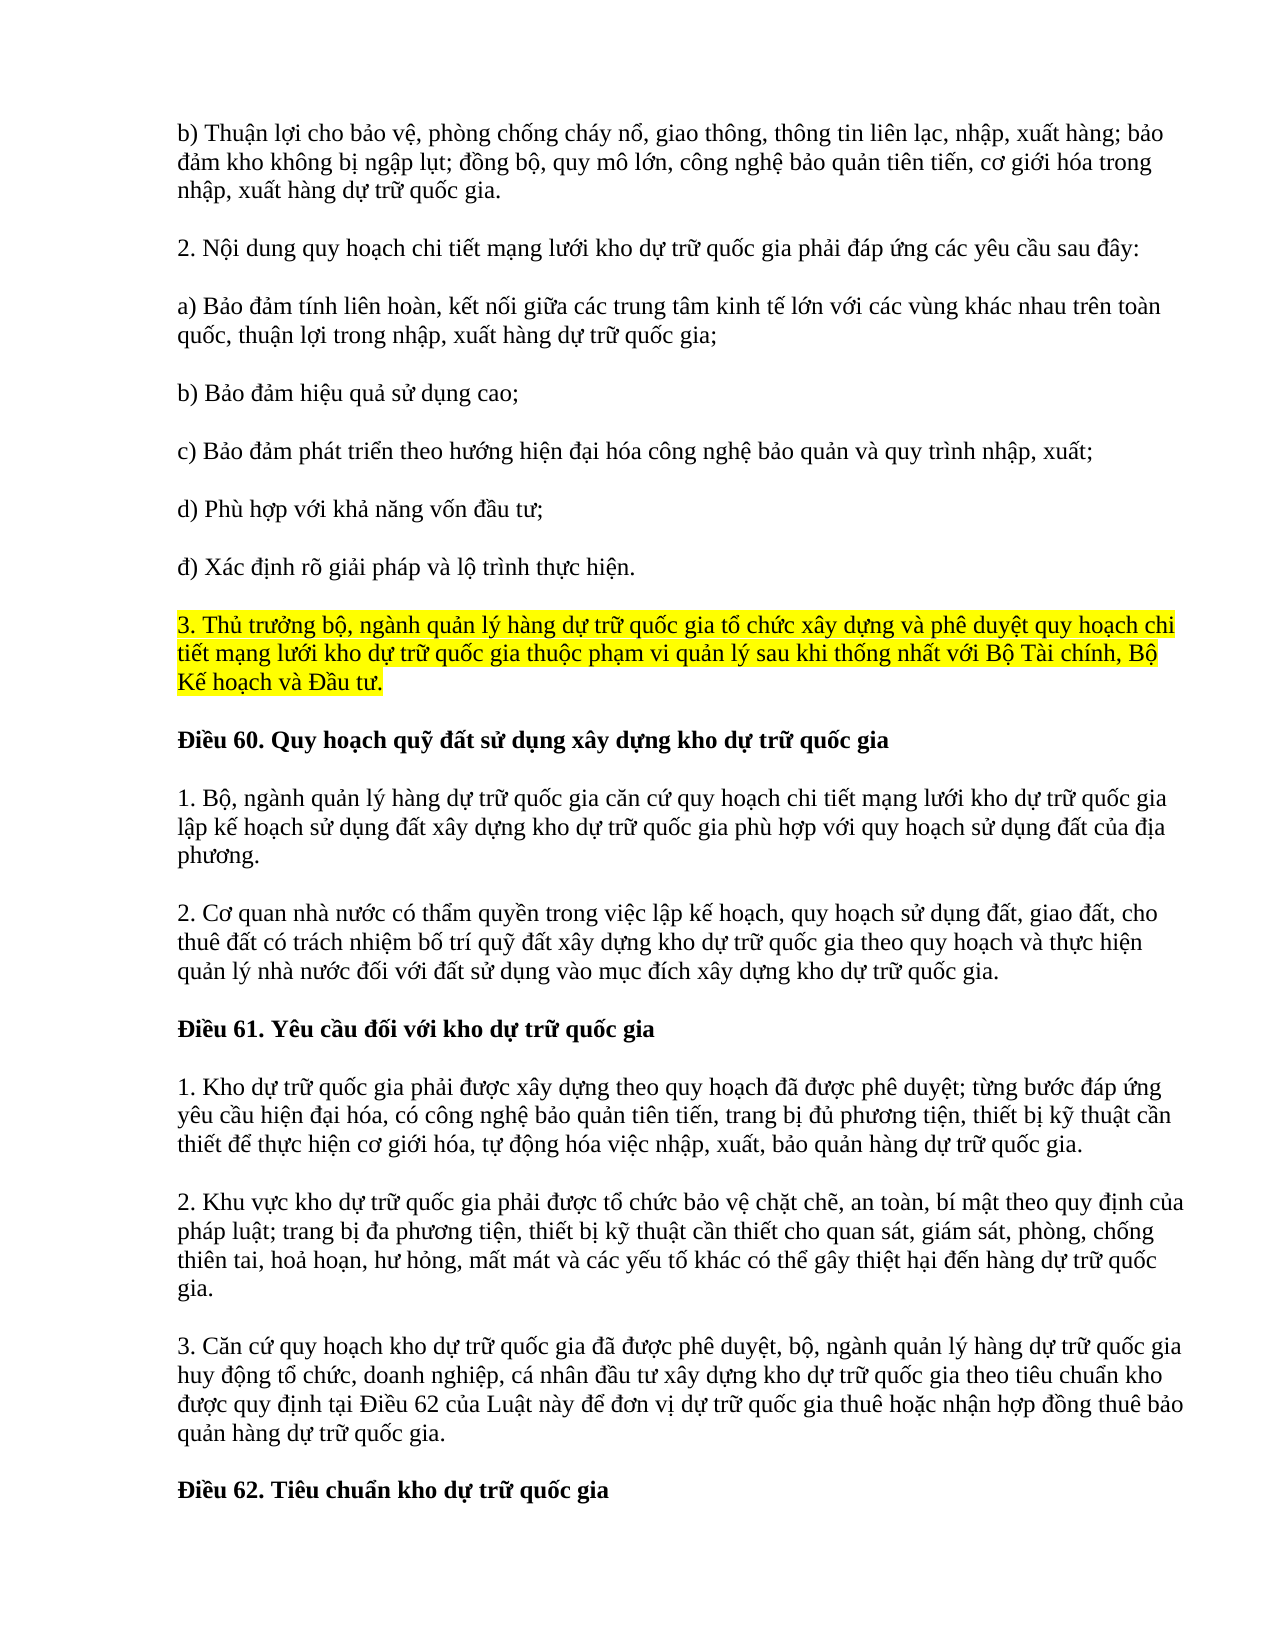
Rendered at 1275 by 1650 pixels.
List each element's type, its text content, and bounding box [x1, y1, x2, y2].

text 3. Thủ trưởng bộ, ngành quản lý hàng dự trữ quốc gia tổ chức xây dựng và phê duyệt quy hoạch chi tiết mạng lưới kho dự trữ quốc gia thuộc phạm vi quản lý sau khi thống nhất với Bộ Tài chính, Bộ Kế hoạch và Đầu tư. [177, 610, 1186, 696]
text đ) Xác định rõ giải pháp và lộ trình thực hiện. [177, 552, 1186, 581]
text 2. Khu vực kho dự trữ quốc gia phải được tổ chức bảo vệ chặt chẽ, an toàn, bí mật theo quy định của pháp luật; trang bị đa phương tiện, thiết bị kỹ thuật cần thiết cho quan sát, giám sát, phòng, chống thiên tai, hoả hoạn, hư hỏng, mất mát và các yếu tố khác có thể gây thiệt hại đến hàng dự trữ quốc gia. [177, 1187, 1186, 1302]
text b) Bảo đảm hiệu quả sử dụng cao; [177, 378, 1186, 407]
text d) Phù hợp với khả năng vốn đầu tư; [177, 494, 1186, 523]
text Điều 61. Yêu cầu đối với kho dự trữ quốc gia [177, 1014, 1186, 1043]
text 1. Bộ, ngành quản lý hàng dự trữ quốc gia căn cứ quy hoạch chi tiết mạng lưới kho dự trữ quốc gia lập kế hoạch sử dụng đất xây dựng kho dự trữ quốc gia phù hợp với quy hoạch sử dụng đất của địa phương. [177, 783, 1186, 869]
text 2. Nội dung quy hoạch chi tiết mạng lưới kho dự trữ quốc gia phải đáp ứng các yêu cầu sau đây: [177, 233, 1186, 262]
text 3. Căn cứ quy hoạch kho dự trữ quốc gia đã được phê duyệt, bộ, ngành quản lý hàng dự trữ quốc gia huy động tổ chức, doanh nghiệp, cá nhân đầu tư xây dựng kho dự trữ quốc gia theo tiêu chuẩn kho được quy định tại Điều 62 của Luật này để đơn vị dự trữ quốc gia thuê hoặc nhận hợp đồng thuê bảo quản hàng dự trữ quốc gia. [177, 1331, 1186, 1446]
text Điều 62. Tiêu chuẩn kho dự trữ quốc gia [177, 1476, 1186, 1504]
text a) Bảo đảm tính liên hoàn, kết nối giữa các trung tâm kinh tế lớn với các vùng khác nhau trên toàn quốc, thuận lợi trong nhập, xuất hàng dự trữ quốc gia; [177, 291, 1186, 349]
text 2. Cơ quan nhà nước có thẩm quyền trong việc lập kế hoạch, quy hoạch sử dụng đất, giao đất, cho thuê đất có trách nhiệm bố trí quỹ đất xây dựng kho dự trữ quốc gia theo quy hoạch và thực hiện quản lý nhà nước đối với đất sử dụng vào mục đích xây dựng kho dự trữ quốc gia. [177, 898, 1186, 985]
text Điều 60. Quy hoạch quỹ đất sử dụng xây dựng kho dự trữ quốc gia [177, 725, 1186, 754]
text b) Thuận lợi cho bảo vệ, phòng chống cháy nổ, giao thông, thông tin liên lạc, nhập, xuất hàng; bảo đảm kho không bị ngập lụt; đồng bộ, quy mô lớn, công nghệ bảo quản tiên tiến, cơ giới hóa trong nhập, xuất hàng dự trữ quốc gia. [177, 118, 1186, 204]
text 1. Kho dự trữ quốc gia phải được xây dựng theo quy hoạch đã được phê duyệt; từng bước đáp ứng yêu cầu hiện đại hóa, có công nghệ bảo quản tiên tiến, trang bị đủ phương tiện, thiết bị kỹ thuật cần thiết để thực hiện cơ giới hóa, tự động hóa việc nhập, xuất, bảo quản hàng dự trữ quốc gia. [177, 1072, 1186, 1158]
text c) Bảo đảm phát triển theo hướng hiện đại hóa công nghệ bảo quản và quy trình nhập, xuất; [177, 436, 1186, 465]
